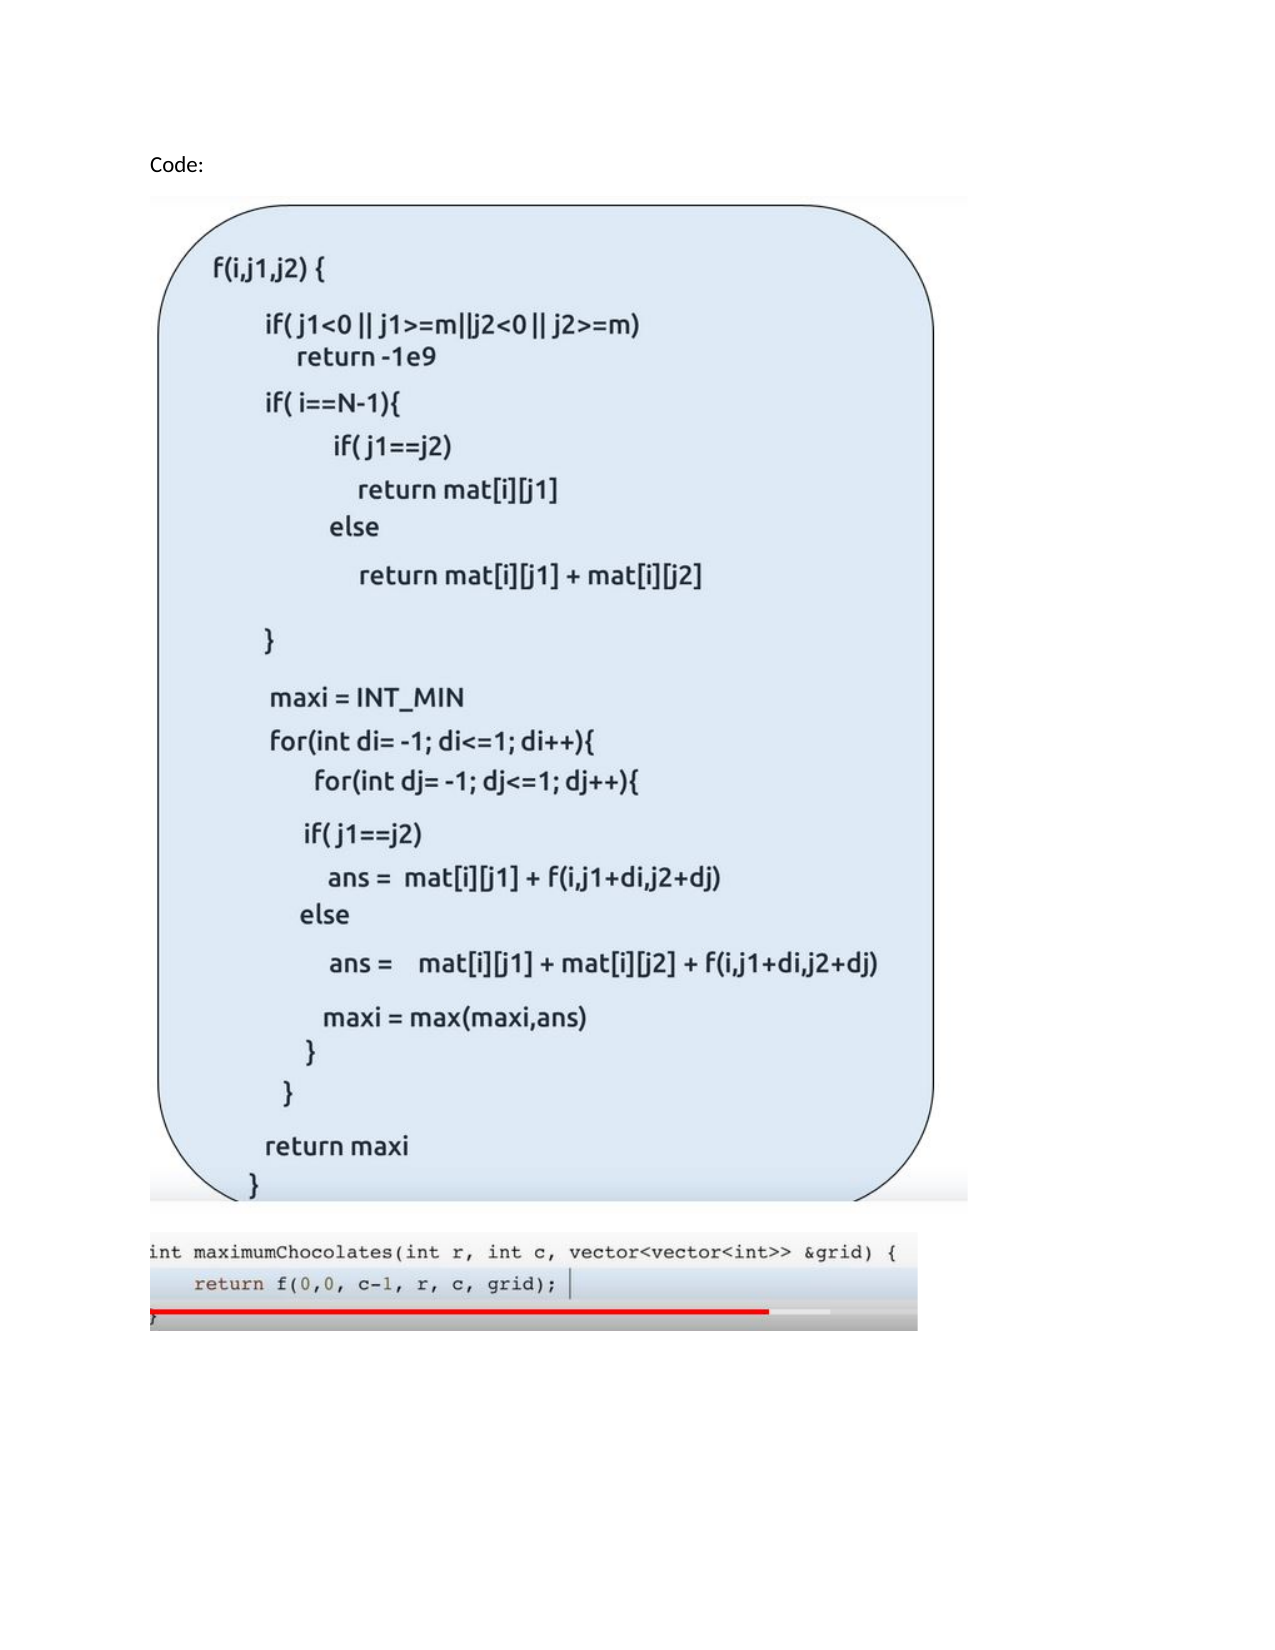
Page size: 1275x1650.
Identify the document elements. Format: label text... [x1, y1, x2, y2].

picture [150, 196, 968, 1214]
text Code: [150, 150, 1125, 178]
picture [150, 1232, 918, 1331]
